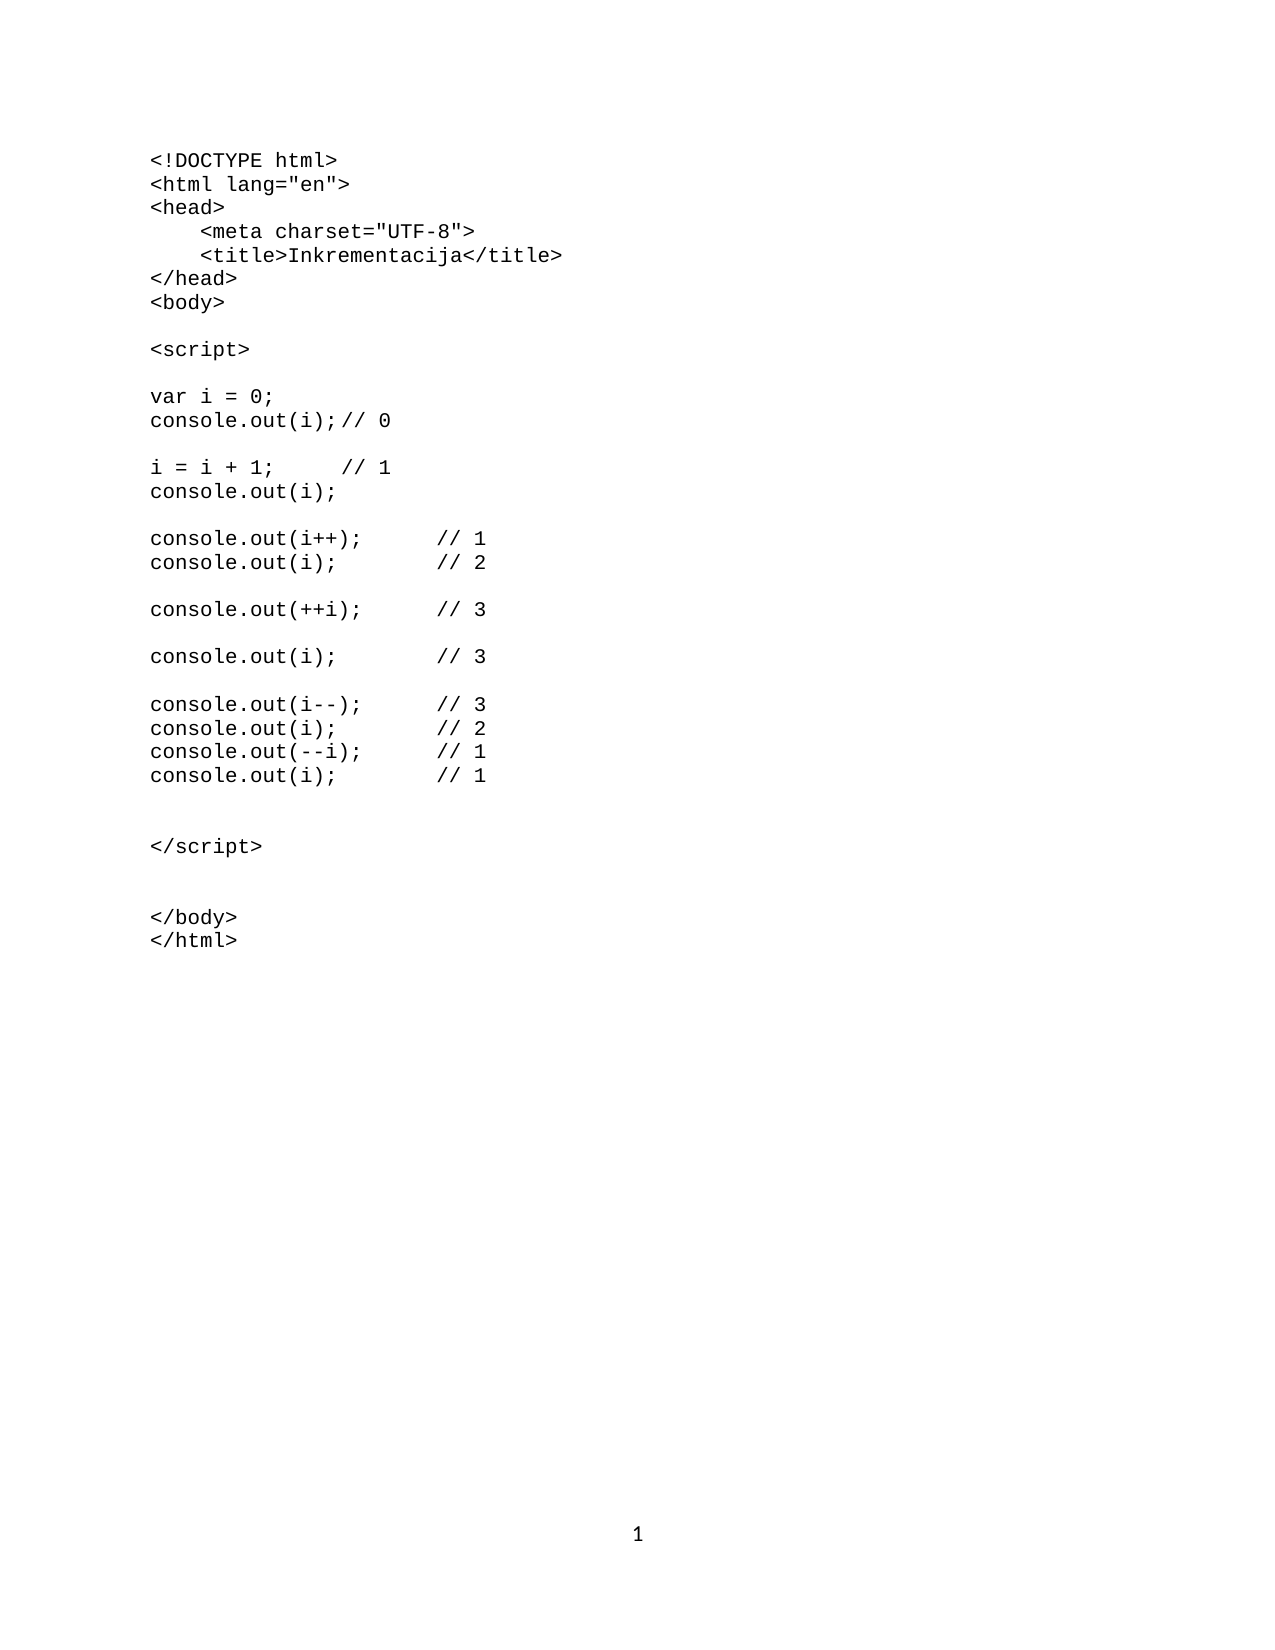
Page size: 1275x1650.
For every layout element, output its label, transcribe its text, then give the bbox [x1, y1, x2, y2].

text </script> [150, 836, 1125, 859]
text <title>Inkrementacija</title> [150, 244, 1125, 268]
text <head> [150, 197, 1125, 221]
text <meta charset="UTF-8"> [150, 221, 1125, 244]
text </body> [150, 907, 1125, 930]
text console.out(++i); // 3 [150, 599, 1125, 623]
text <script> [150, 339, 1125, 363]
text console.out(i--); // 3 [150, 694, 1125, 717]
text console.out(i++); // 1 [150, 528, 1125, 552]
text </html> [150, 930, 1125, 954]
text console.out(--i); // 1 [150, 741, 1125, 765]
text console.out(i); // 2 [150, 717, 1125, 741]
text console.out(i); [150, 481, 1125, 505]
text console.out(i); // 2 [150, 552, 1125, 576]
text <body> [150, 292, 1125, 316]
text console.out(i); // 3 [150, 647, 1125, 670]
text console.out(i); // 0 [150, 410, 1125, 434]
text <html lang="en"> [150, 174, 1125, 197]
text console.out(i); // 1 [150, 765, 1125, 788]
text var i = 0; [150, 386, 1125, 410]
text <!DOCTYPE html> [150, 150, 1125, 174]
text </head> [150, 268, 1125, 292]
text i = i + 1; // 1 [150, 457, 1125, 481]
